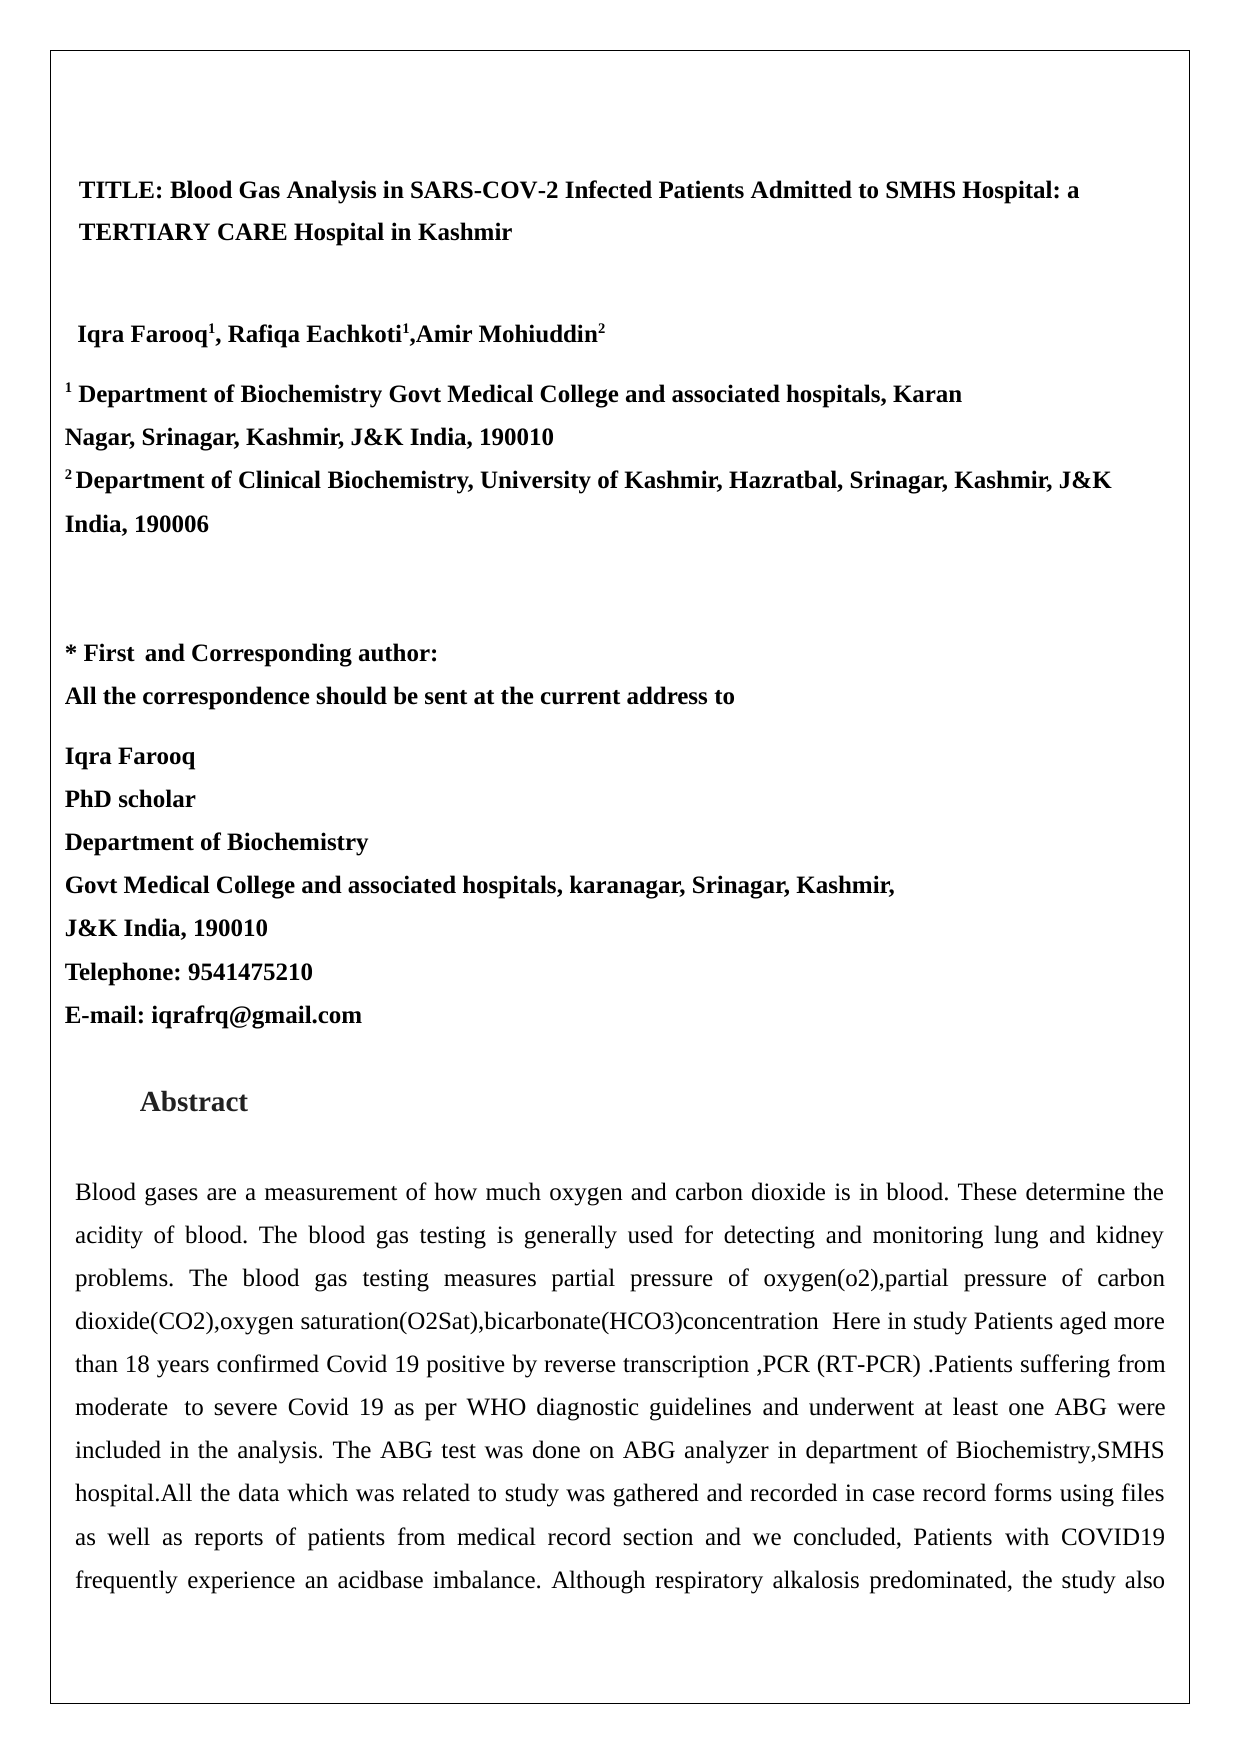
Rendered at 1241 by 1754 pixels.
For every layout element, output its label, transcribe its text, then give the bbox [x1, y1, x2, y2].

text Iqra Farooq1, Rafiqa Eachkoti1,Amir Mohiuddin2 [64, 319, 1178, 348]
text PhD scholar [64, 784, 1178, 813]
text 2 Department of Clinical Biochemistry, University of Kashmir, Hazratbal, Srinagar, Kashmir, J&K India, 190006 [64, 466, 1178, 537]
text 1 Department of Biochemistry Govt Medical College and associated hospitals, Karan [64, 379, 1178, 408]
text Department of Biochemistry [64, 827, 1178, 856]
text Telephone: 9541475210 [64, 957, 1178, 985]
subtitle TITLE: Blood Gas Analysis in SARS-COV-2 Infected Patients Admitted to SMHS Hospital: a TERTIARY CARE Hospital in Kashmir [79, 175, 1162, 246]
text Iqra Farooq [64, 741, 1178, 770]
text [75, 1177, 1166, 1593]
text Abstract [139, 1084, 1178, 1118]
text Nagar, Srinagar, Kashmir, J&K India, 190010 [64, 422, 1178, 451]
text All the correspondence should be sent at the current address to [64, 681, 1178, 710]
text E-mail: iqrafrq@gmail.com [64, 1000, 1178, 1028]
text * First and Corresponding author: [64, 638, 1178, 667]
text Govt Medical College and associated hospitals, karanagar, Srinagar, Kashmir, [64, 870, 1178, 899]
text J&K India, 190010 [64, 913, 1178, 942]
